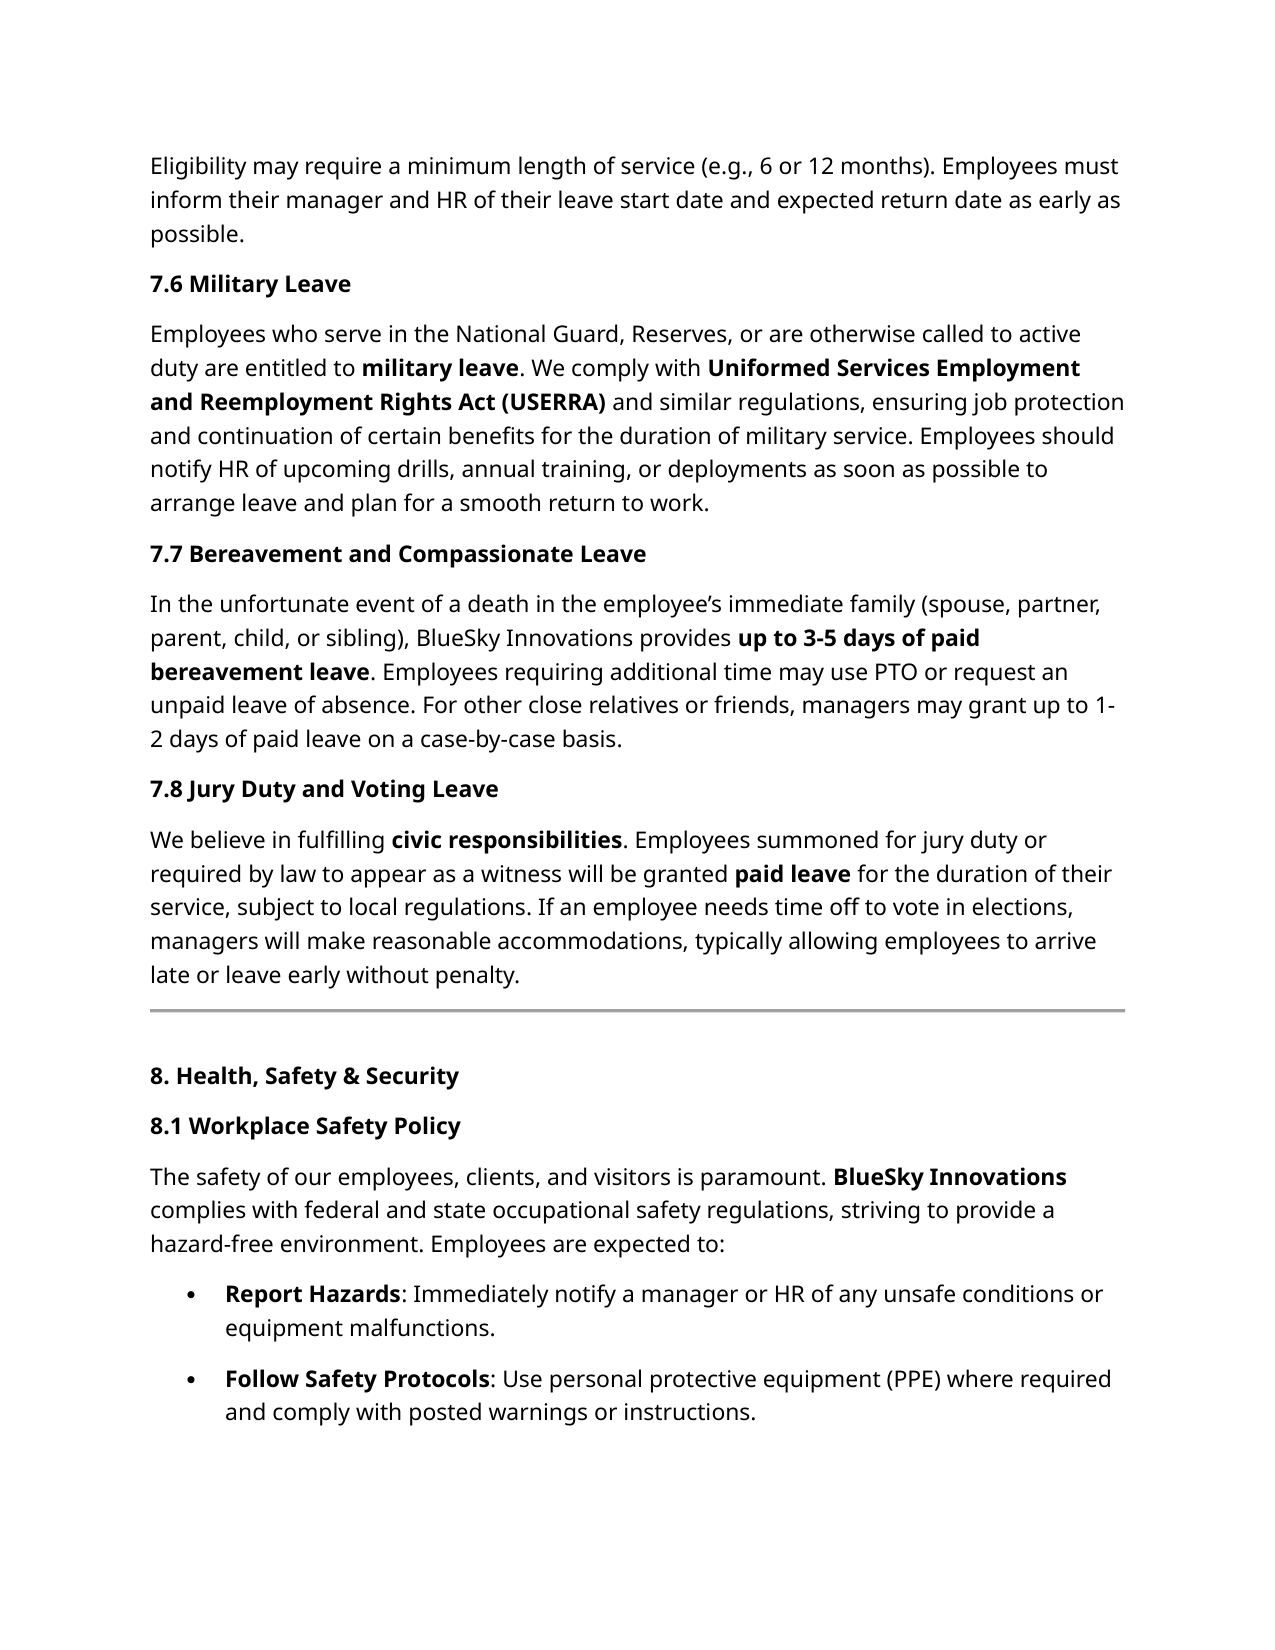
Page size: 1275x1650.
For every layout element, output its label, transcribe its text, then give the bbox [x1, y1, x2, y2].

text Eligibility may require a minimum length of service (e.g., 6 or 12 months). Employees must inform their manager and HR of their leave start date and expected return date as early as possible. [150, 150, 1125, 249]
text 8.1 Workplace Safety Policy [150, 1110, 1125, 1141]
list Report Hazards: Immediately notify a manager or HR of any unsafe conditions or equipment malfunctions. [187, 1278, 1125, 1343]
list Follow Safety Protocols: Use personal protective equipment (PPE) where required and comply with posted warnings or instructions. [187, 1362, 1125, 1427]
text Employees who serve in the National Guard, Reserves, or are otherwise called to active duty are entitled to military leave. We comply with Uniformed Services Employment and Reemployment Rights Act (USERRA) and similar regulations, ensuring job protection and continuation of certain benefits for the duration of military service. Employees should notify HR of upcoming drills, annual training, or deployments as soon as possible to arrange leave and plan for a smooth return to work. [150, 318, 1125, 518]
text We believe in fulfilling civic responsibilities. Employees summoned for jury duty or required by law to appear as a witness will be granted paid leave for the duration of their service, subject to local regulations. If an employee needs time off to vote in elections, managers will make reasonable accommodations, typically allowing employees to arrive late or leave early without penalty. [150, 824, 1125, 990]
text 7.6 Military Leave [150, 268, 1125, 299]
text 7.7 Bereavement and Compassionate Leave [150, 537, 1125, 569]
text 8. Health, Safety & Security [150, 1059, 1125, 1091]
text 7.8 Jury Duty and Voting Leave [150, 773, 1125, 804]
text The safety of our employees, clients, and visitors is paramount. BlueSky Innovations complies with federal and state occupational safety regulations, striving to provide a hazard-free environment. Employees are expected to: [150, 1160, 1125, 1259]
text In the unfortunate event of a death in the employee’s immediate family (spouse, partner, parent, child, or sibling), BlueSky Innovations provides up to 3-5 days of paid bereavement leave. Employees requiring additional time may use PTO or request an unpaid leave of absence. For other close relatives or friends, managers may grant up to 1-2 days of paid leave on a case-by-case basis. [150, 588, 1125, 754]
